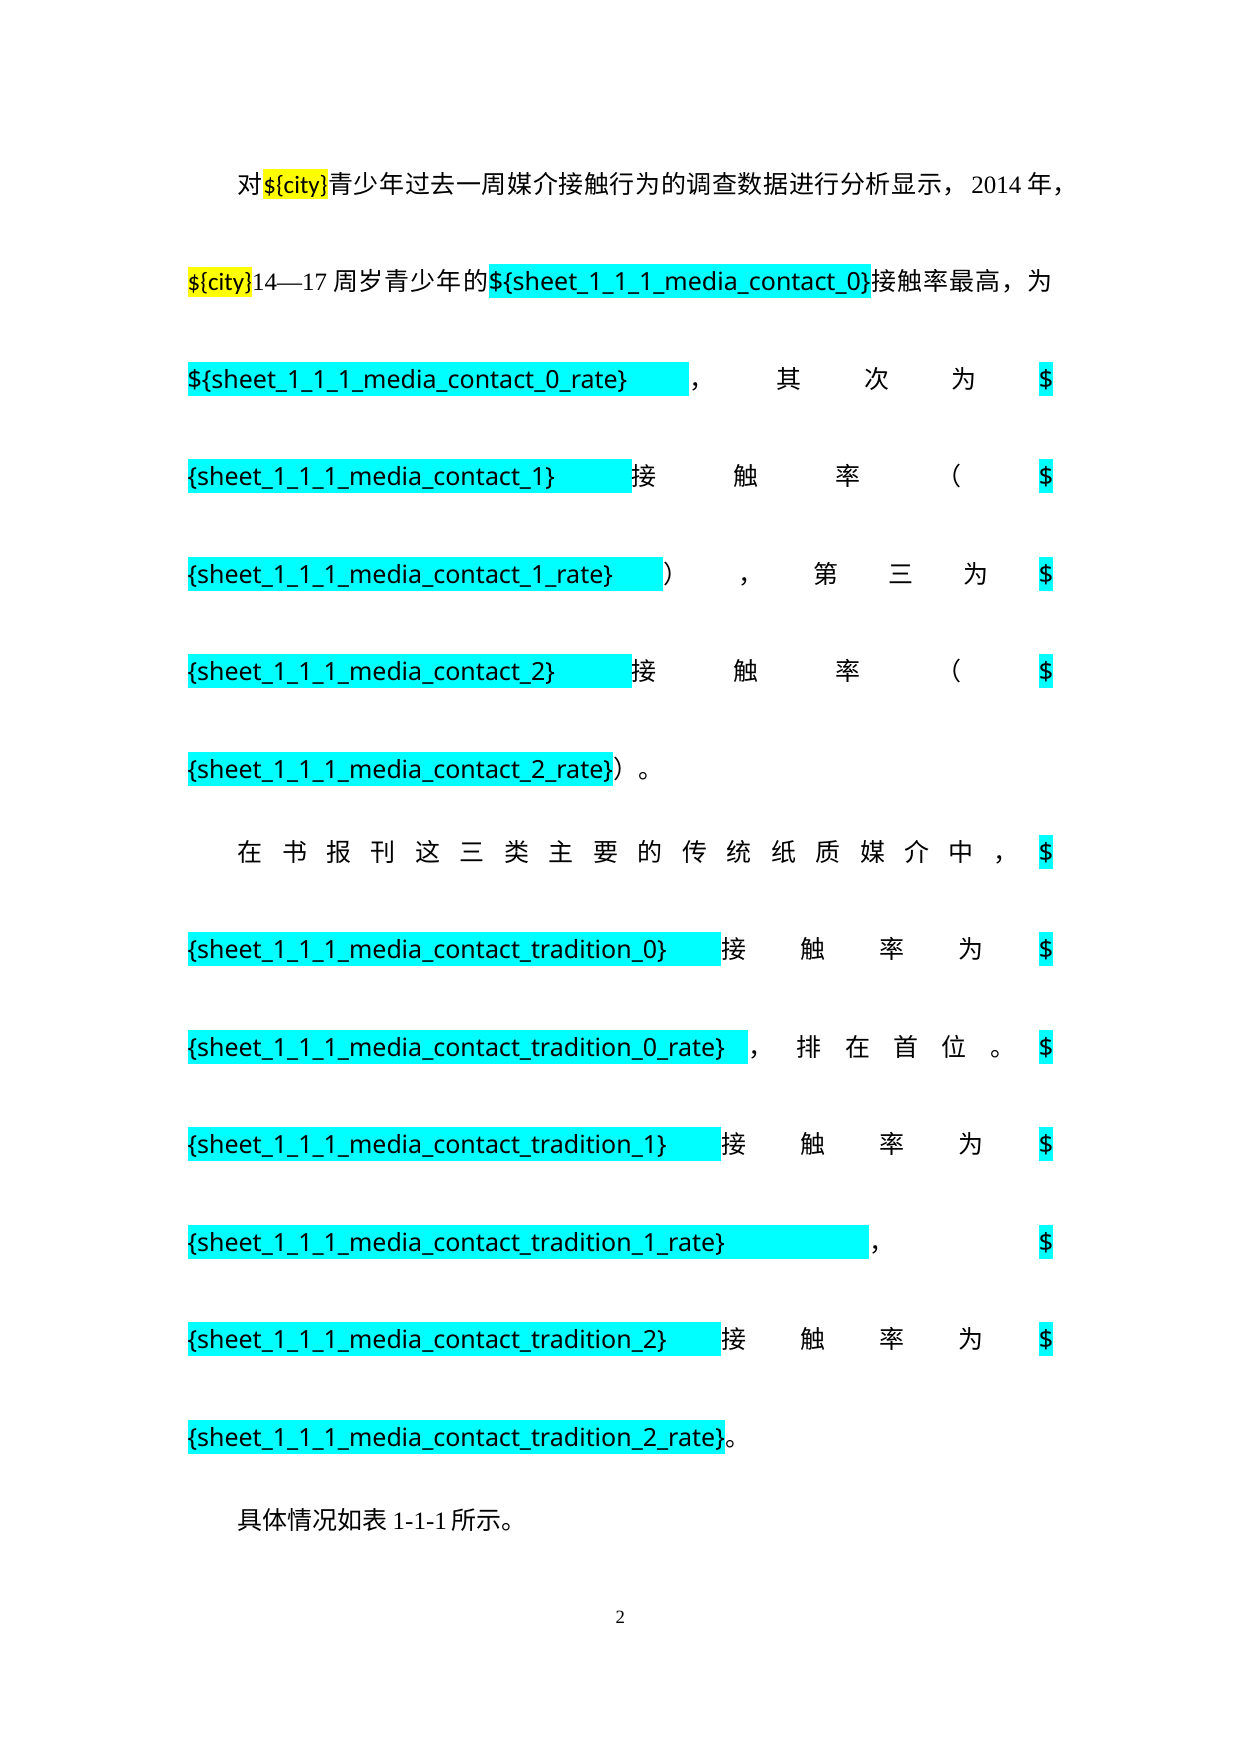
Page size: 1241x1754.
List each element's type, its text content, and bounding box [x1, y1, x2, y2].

text 具体情况如表所示。 [187, 1486, 1053, 1551]
text 在书报刊这三类主要的传统纸质媒介中，${sheet_1_1_1_media_contact_tradition_0}接触率为${sheet_1_1_1_media_contact_tradition_0_rate}，排在首位。${sheet_1_1_1_media_contact_tradition_1}接触率为${sheet_1_1_1_media_contact_tradition_1_rate}，${sheet_1_1_1_media_contact_tradition_2}接触率为${sheet_1_1_1_media_contact_tradition_2_rate}。 [187, 818, 1053, 1468]
text 对${city}青少年过去一周媒介接触行为的调查数据进行分析显示，2014年，${city}14—17周岁青少年的${sheet_1_1_1_media_contact_0}接触率最高，为${sheet_1_1_1_media_contact_0_rate}，其次为${sheet_1_1_1_media_contact_1}接触率（${sheet_1_1_1_media_contact_1_rate}），第三为${sheet_1_1_1_media_contact_2}接触率（${sheet_1_1_1_media_contact_2_rate}）。 [187, 150, 1053, 800]
